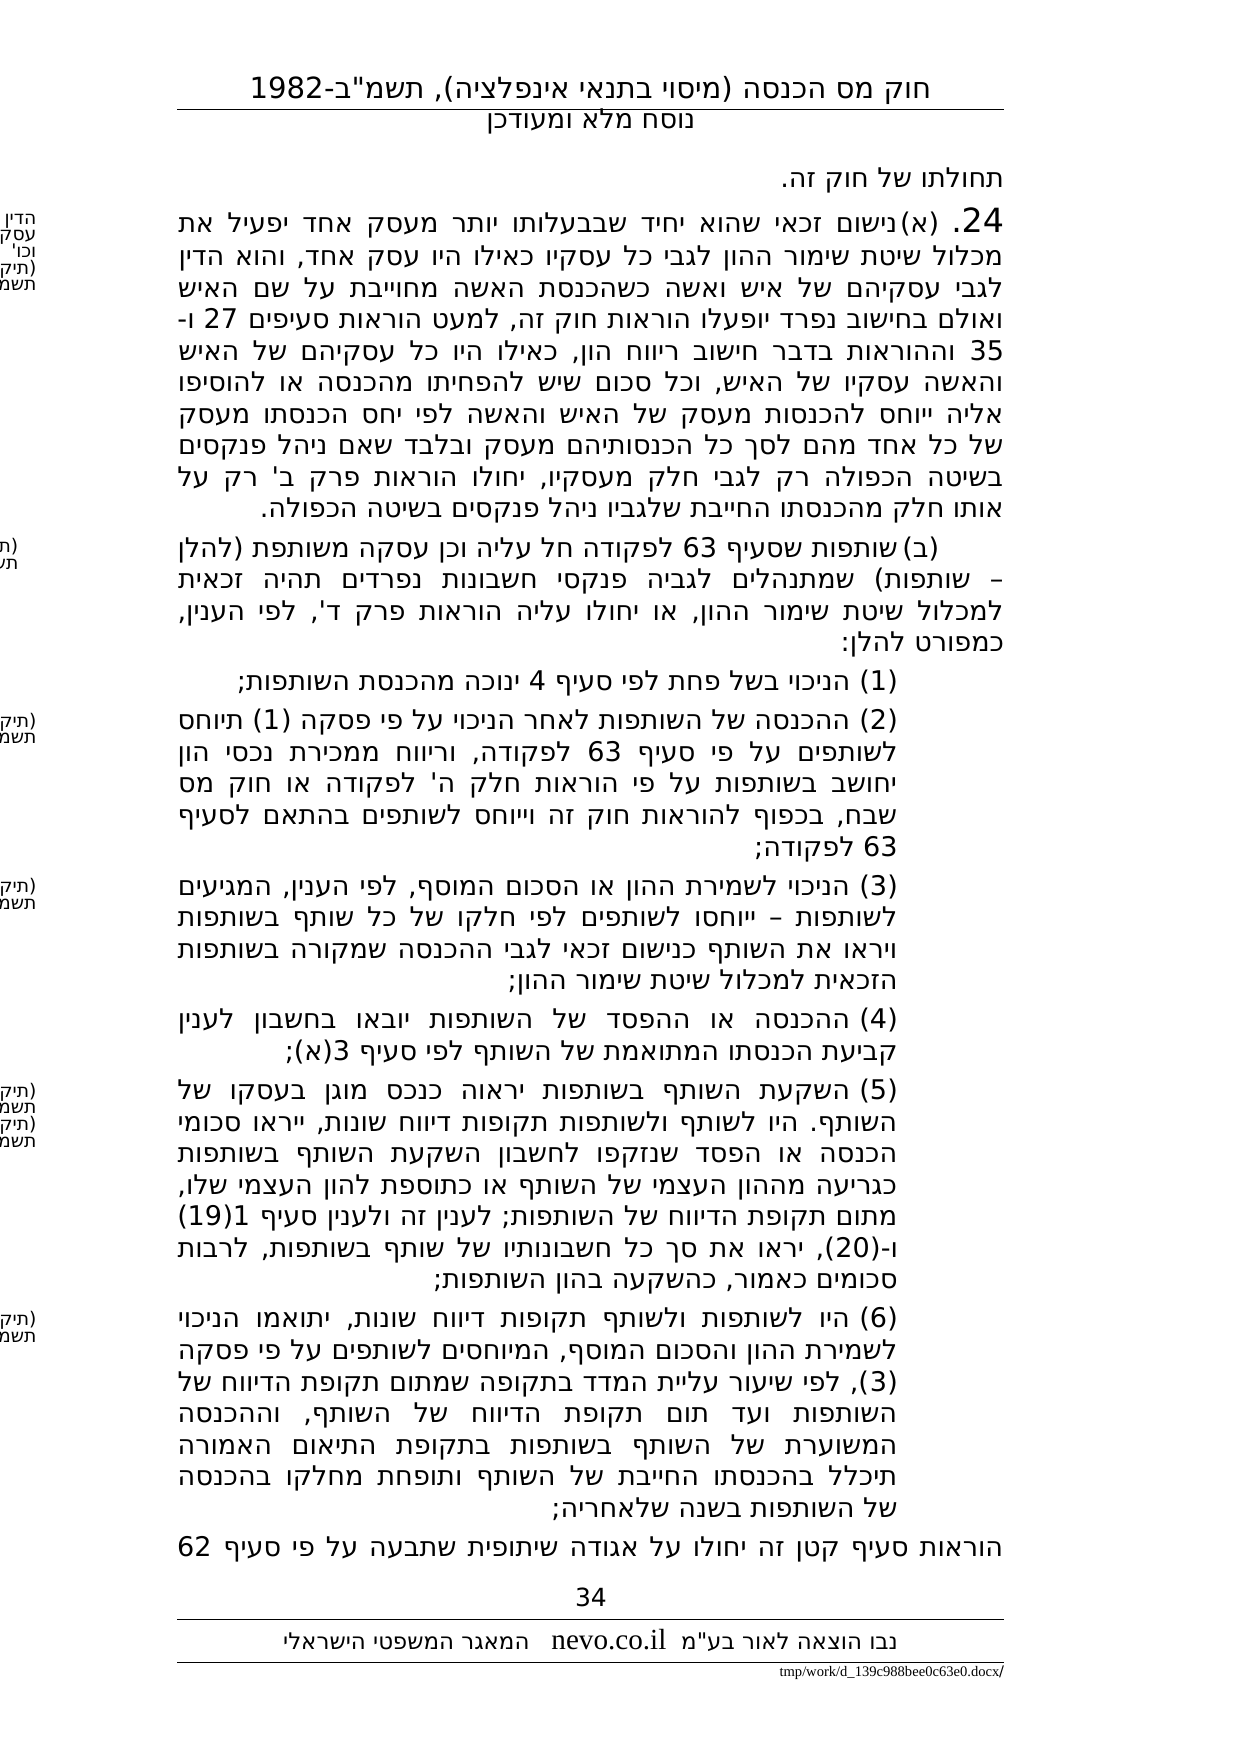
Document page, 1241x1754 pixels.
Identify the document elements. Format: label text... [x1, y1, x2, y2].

text (4) ההכנסה או ההפסד של השותפות יובאו בחשבון לענין קביעת הכנסתו המתואמת של השותף לפי סעיף 3(א); [177, 1004, 898, 1067]
text (3) הניכוי לשמירת ההון או הסכום המוסף, לפי הענין, המגיעים לשותפות – ייוחסו לשותפים לפי חלקו של כל שותף בשותפות ויראו את השותף כנישום זכאי לגבי ההכנסה שמקורה בשותפות הזכאית למכלול שיטת שימור ההון; [177, 870, 898, 996]
text (ב) שותפות שסעיף 63 לפקודה חל עליה וכן עסקה משותפת (להלן – שותפות) שמתנהלים לגביה פנקסי חשבונות נפרדים תהיה זכאית למכלול שיטת שימור ההון, או יחולו עליה הוראות פרק ד', לפי הענין, כמפורט להלן: [177, 532, 1004, 658]
text (5) השקעת השותף בשותפות יראוה כנכס מוגן בעסקו של השותף. היו לשותף ולשותפות תקופות דיווח שונות, ייראו סכומי הכנסה או הפסד שנזקפו לחשבון השקעת השותף בשותפות כגריעה מההון העצמי של השותף או כתוספת להון העצמי שלו, מתום תקופת הדיווח של השותפות; לענין זה ולענין סעיף 1(19) ו-(20), יראו את סך כל חשבונותיו של שותף בשותפות, לרבות סכומים כאמור, כהשקעה בהון השותפות; [177, 1074, 898, 1295]
text (6) היו לשותפות ולשותף תקופות דיווח שונות, יתואמו הניכוי לשמירת ההון והסכום המוסף, המיוחסים לשותפים על פי פסקה (3), לפי שיעור עליית המדד בתקופה שמתום תקופת הדיווח של השותפות ועד תום תקופת הדיווח של השותף, וההכנסה המשוערת של השותף בשותפות בתקופת התיאום האמורה תיכלל בהכנסתו החייבת של השותף ותופחת מחלקו בהכנסה של השותפות בשנה שלאחריה; [177, 1303, 898, 1524]
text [177, 162, 1004, 194]
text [177, 1531, 1004, 1563]
text (2) ההכנסה של השותפות לאחר הניכוי על פי פסקה (1) תיוחס לשותפים על פי סעיף 63 לפקודה, וריווח ממכירת נכסי הון יחושב בשותפות על פי הוראות חלק ה' לפקודה או חוק מס שבח, בכפוף להוראות חוק זה וייוחס לשותפים בהתאם לסעיף 63 לפקודה; [177, 705, 898, 862]
text (1) הניכוי בשל פחת לפי סעיף 4 ינוכה מהכנסת השותפות; [177, 666, 898, 697]
text 24. (א) נישום זכאי שהוא יחיד שבבעלותו יותר מעסק אחד יפעיל את מכלול שיטת שימור ההון לגבי כל עסקיו כאילו היו עסק אחד, והוא הדין לגבי עסקיהם של איש ואשה כשהכנסת האשה מחוייבת על שם האיש ואולם בחישוב נפרד יופעלו הוראות חוק זה, למעט הוראות סעיפים 27 ו-35 וההוראות בדבר חישוב ריווח הון, כאילו היו כל עסקיהם של האיש והאשה עסקיו של האיש, וכל סכום שיש להפחיתו מהכנסה או להוסיפו אליה ייוחס להכנסות מעסק של האיש והאשה לפי יחס הכנסתו מעסק של כל אחד מהם לסך כל הכנסותיהם מעסק ובלבד שאם ניהל פנקסים בשיטה הכפולה רק לגבי חלק מעסקיו, יחולו הוראות פרק ב' רק על אותו חלק מהכנסתו החייבת שלגביו ניהל פנקסים בשיטה הכפולה. [177, 201, 1004, 524]
